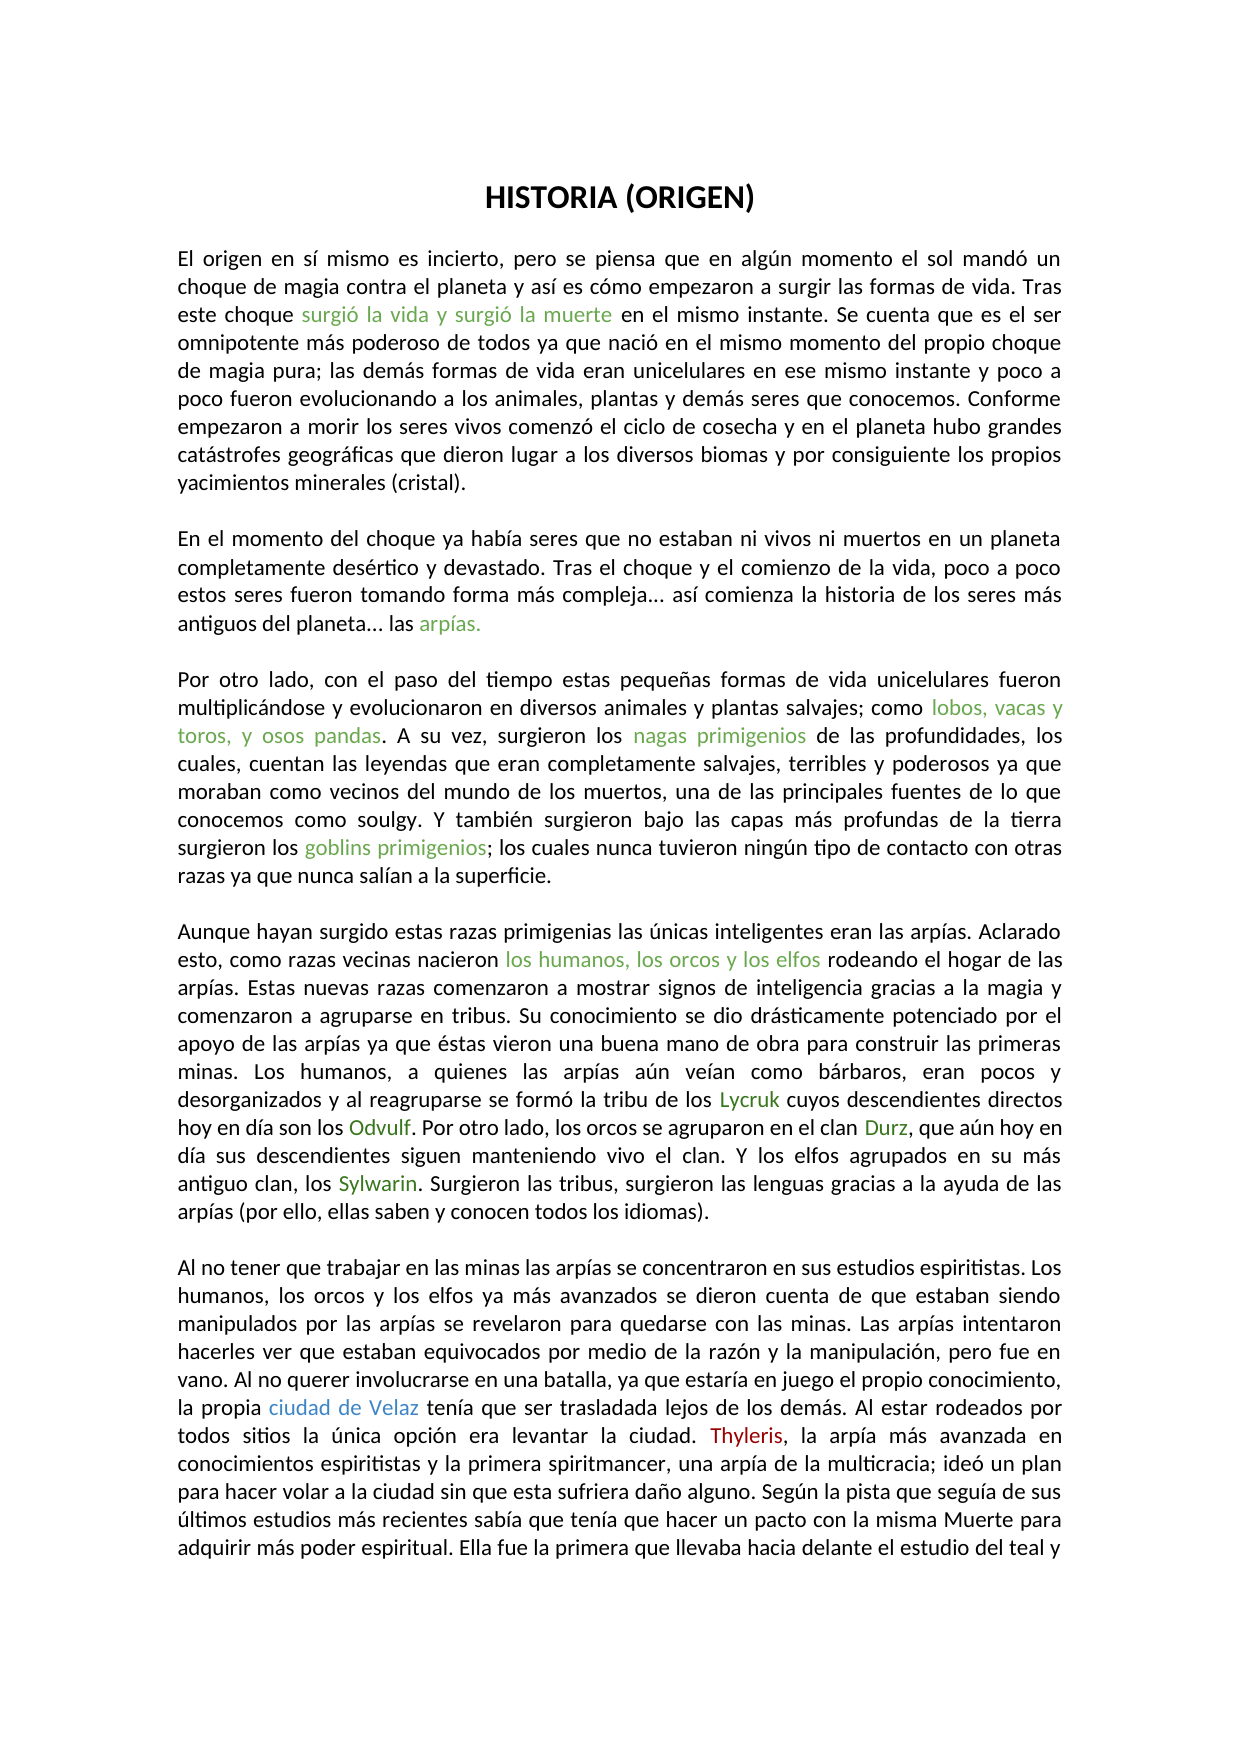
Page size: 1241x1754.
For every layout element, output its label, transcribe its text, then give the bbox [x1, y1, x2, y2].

text Por otro lado, con el paso del tiempo estas pequeñas formas de vida unicelulares fueron multiplicándose y evolucionaron en diversos animales y plantas salvajes; como lobos, vacas y toros, y osos pandas. A su vez, surgieron los nagas primigenios de las profundidades, los cuales, cuentan las leyendas que eran completamente salvajes, terribles y poderosos ya que moraban como vecinos del mundo de los muertos, una de las principales fuentes de lo que conocemos como soulgy. Y también surgieron bajo las capas más profundas de la tierra surgieron los goblins primigenios; los cuales nunca tuvieron ningún tipo de contacto con otras razas ya que nunca salían a la superficie. [177, 665, 1063, 889]
text Aunque hayan surgido estas razas primigenias las únicas inteligentes eran las arpías. Aclarado esto, como razas vecinas nacieron los humanos, los orcos y los elfos rodeando el hogar de las arpías. Estas nuevas razas comenzaron a mostrar signos de inteligencia gracias a la magia y comenzaron a agruparse en tribus. Su conocimiento se dio drásticamente potenciado por el apoyo de las arpías ya que éstas vieron una buena mano de obra para construir las primeras minas. Los humanos, a quienes las arpías aún veían como bárbaros, eran pocos y desorganizados y al reagruparse se formó la tribu de los Lycruk cuyos descendientes directos hoy en día son los Odvulf. Por otro lado, los orcos se agruparon en el clan Durz, que aún hoy en día sus descendientes siguen manteniendo vivo el clan. Y los elfos agrupados en su más antiguo clan, los Sylwarin. Surgieron las tribus, surgieron las lenguas gracias a la ayuda de las arpías (por ello, ellas saben y conocen todos los idiomas). [177, 917, 1063, 1225]
text HISTORIA (ORIGEN) [177, 176, 1063, 216]
text El origen en sí mismo es incierto, pero se piensa que en algún momento el sol mandó un choque de magia contra el planeta y así es cómo empezaron a surgir las formas de vida. Tras este choque surgió la vida y surgió la muerte en el mismo instante. Se cuenta que es el ser omnipotente más poderoso de todos ya que nació en el mismo momento del propio choque de magia pura; las demás formas de vida eran unicelulares en ese mismo instante y poco a poco fueron evolucionando a los animales, plantas y demás seres que conocemos. Conforme empezaron a morir los seres vivos comenzó el ciclo de cosecha y en el planeta hubo grandes catástrofes geográficas que dieron lugar a los diversos biomas y por consiguiente los propios yacimientos minerales (cristal). [177, 244, 1063, 497]
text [177, 1253, 1063, 1561]
text En el momento del choque ya había seres que no estaban ni vivos ni muertos en un planeta completamente desértico y devastado. Tras el choque y el comienzo de la vida, poco a poco estos seres fueron tomando forma más compleja... así comienza la historia de los seres más antiguos del planeta... las arpías. [177, 524, 1063, 637]
